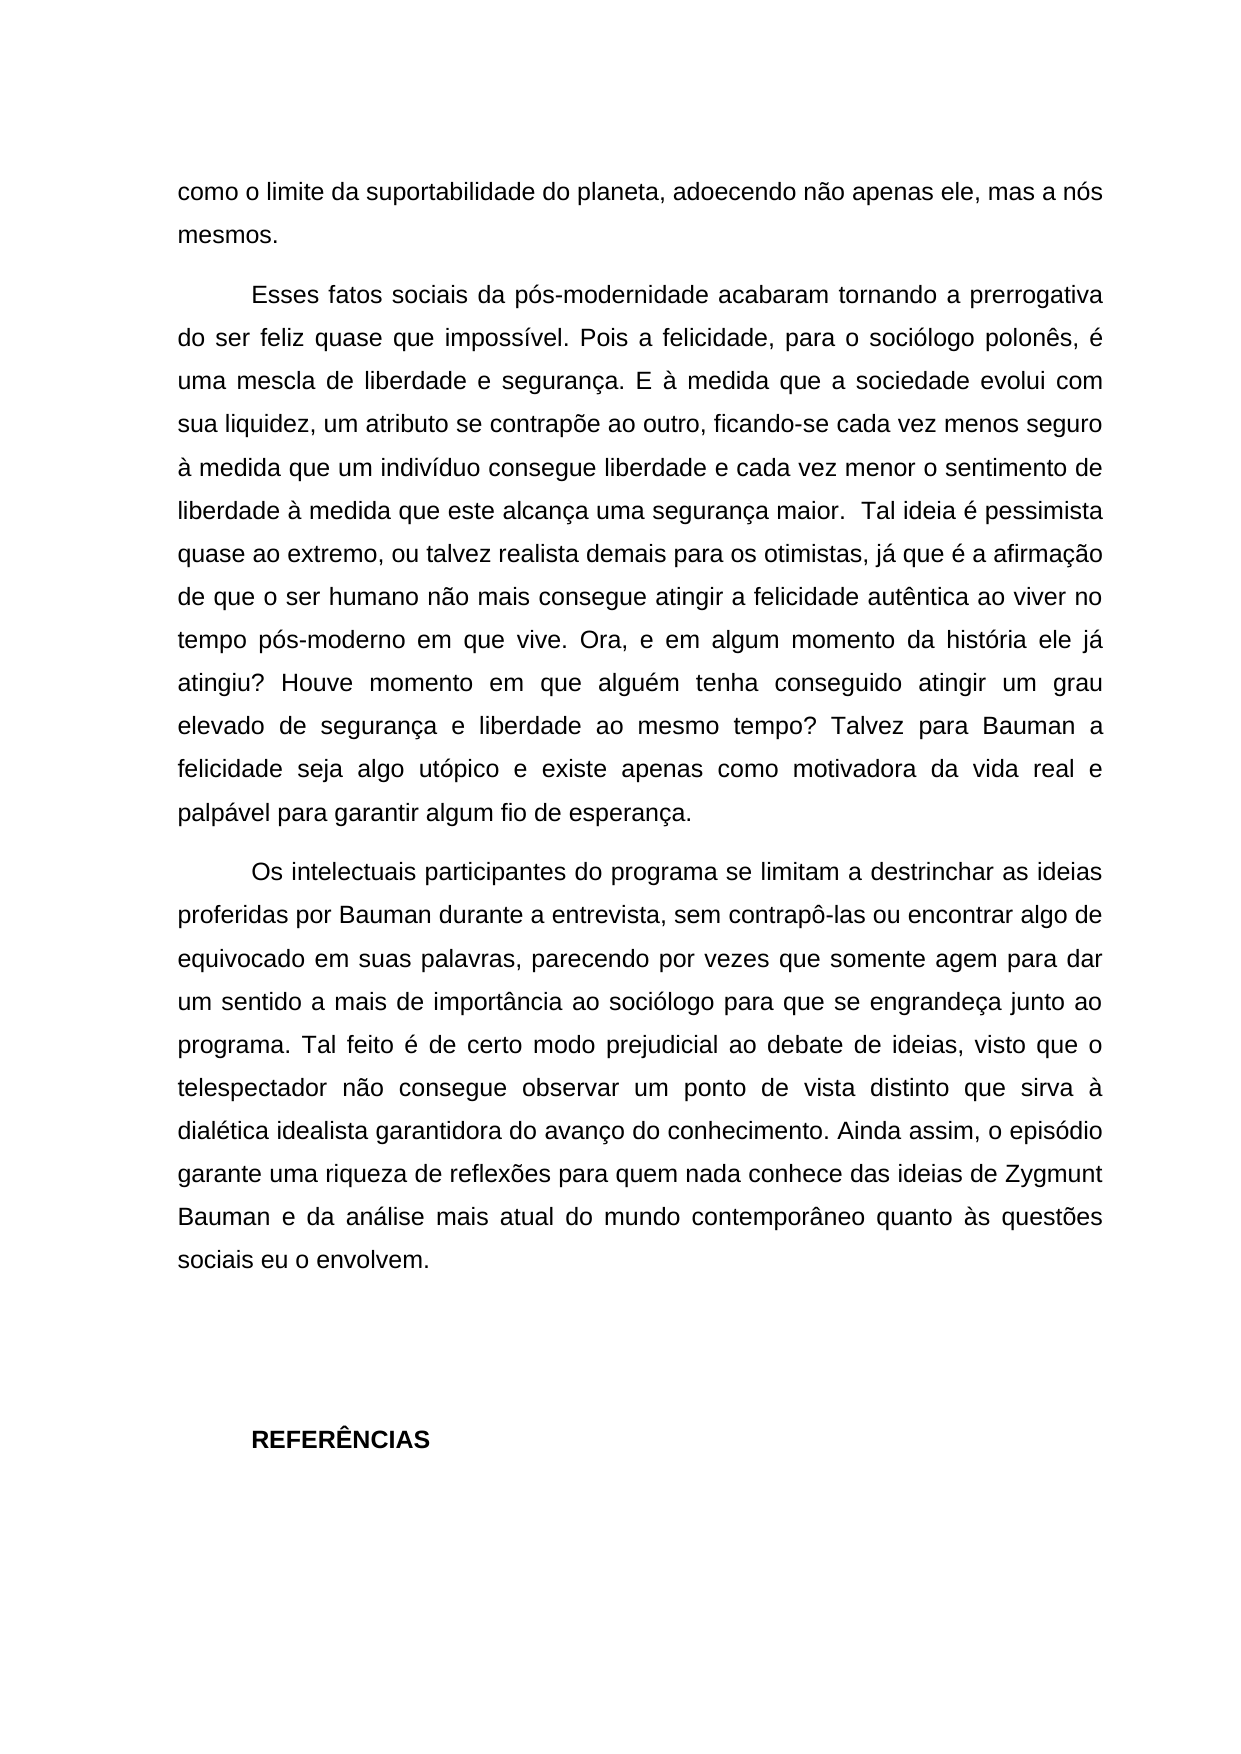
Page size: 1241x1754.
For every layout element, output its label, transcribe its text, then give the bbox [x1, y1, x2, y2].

text Os intelectuais participantes do programa se limitam a destrinchar as ideias proferidas por Bauman durante a entrevista, sem contrapô-las ou encontrar algo de equivocado em suas palavras, parecendo por vezes que somente agem para dar um sentido a mais de importância ao sociólogo para que se engrandeça junto ao programa. Tal feito é de certo modo prejudicial ao debate de ideias, visto que o telespectador não consegue observar um ponto de vista distinto que sirva à dialética idealista garantidora do avanço do conhecimento. Ainda assim, o episódio garante uma riqueza de reflexões para quem nada conhece das ideias de Zygmunt Bauman e da análise mais atual do mundo contemporâneo quanto às questões sociais eu o envolvem. [177, 857, 1104, 1274]
text Esses fatos sociais da pós-modernidade acabaram tornando a prerrogativa do ser feliz quase que impossível. Pois a felicidade, para o sociólogo polonês, é uma mescla de liberdade e segurança. E à medida que a sociedade evolui com sua liquidez, um atributo se contrapõe ao outro, ficando-se cada vez menos seguro à medida que um indivíduo consegue liberdade e cada vez menor o sentimento de liberdade à medida que este alcança uma segurança maior. Tal ideia é pessimista quase ao extremo, ou talvez realista demais para os otimistas, já que é a afirmação de que o ser humano não mais consegue atingir a felicidade autêntica ao viver no tempo pós-moderno em que vive. Ora, e em algum momento da história ele já atingiu? Houve momento em que alguém tenha conseguido atingir um grau elevado de segurança e liberdade ao mesmo tempo? Talvez para Bauman a felicidade seja algo utópico e existe apenas como motivadora da vida real e palpável para garantir algum fio de esperança. [177, 280, 1104, 826]
text REFERÊNCIAS [177, 1425, 1104, 1454]
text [177, 177, 1104, 249]
